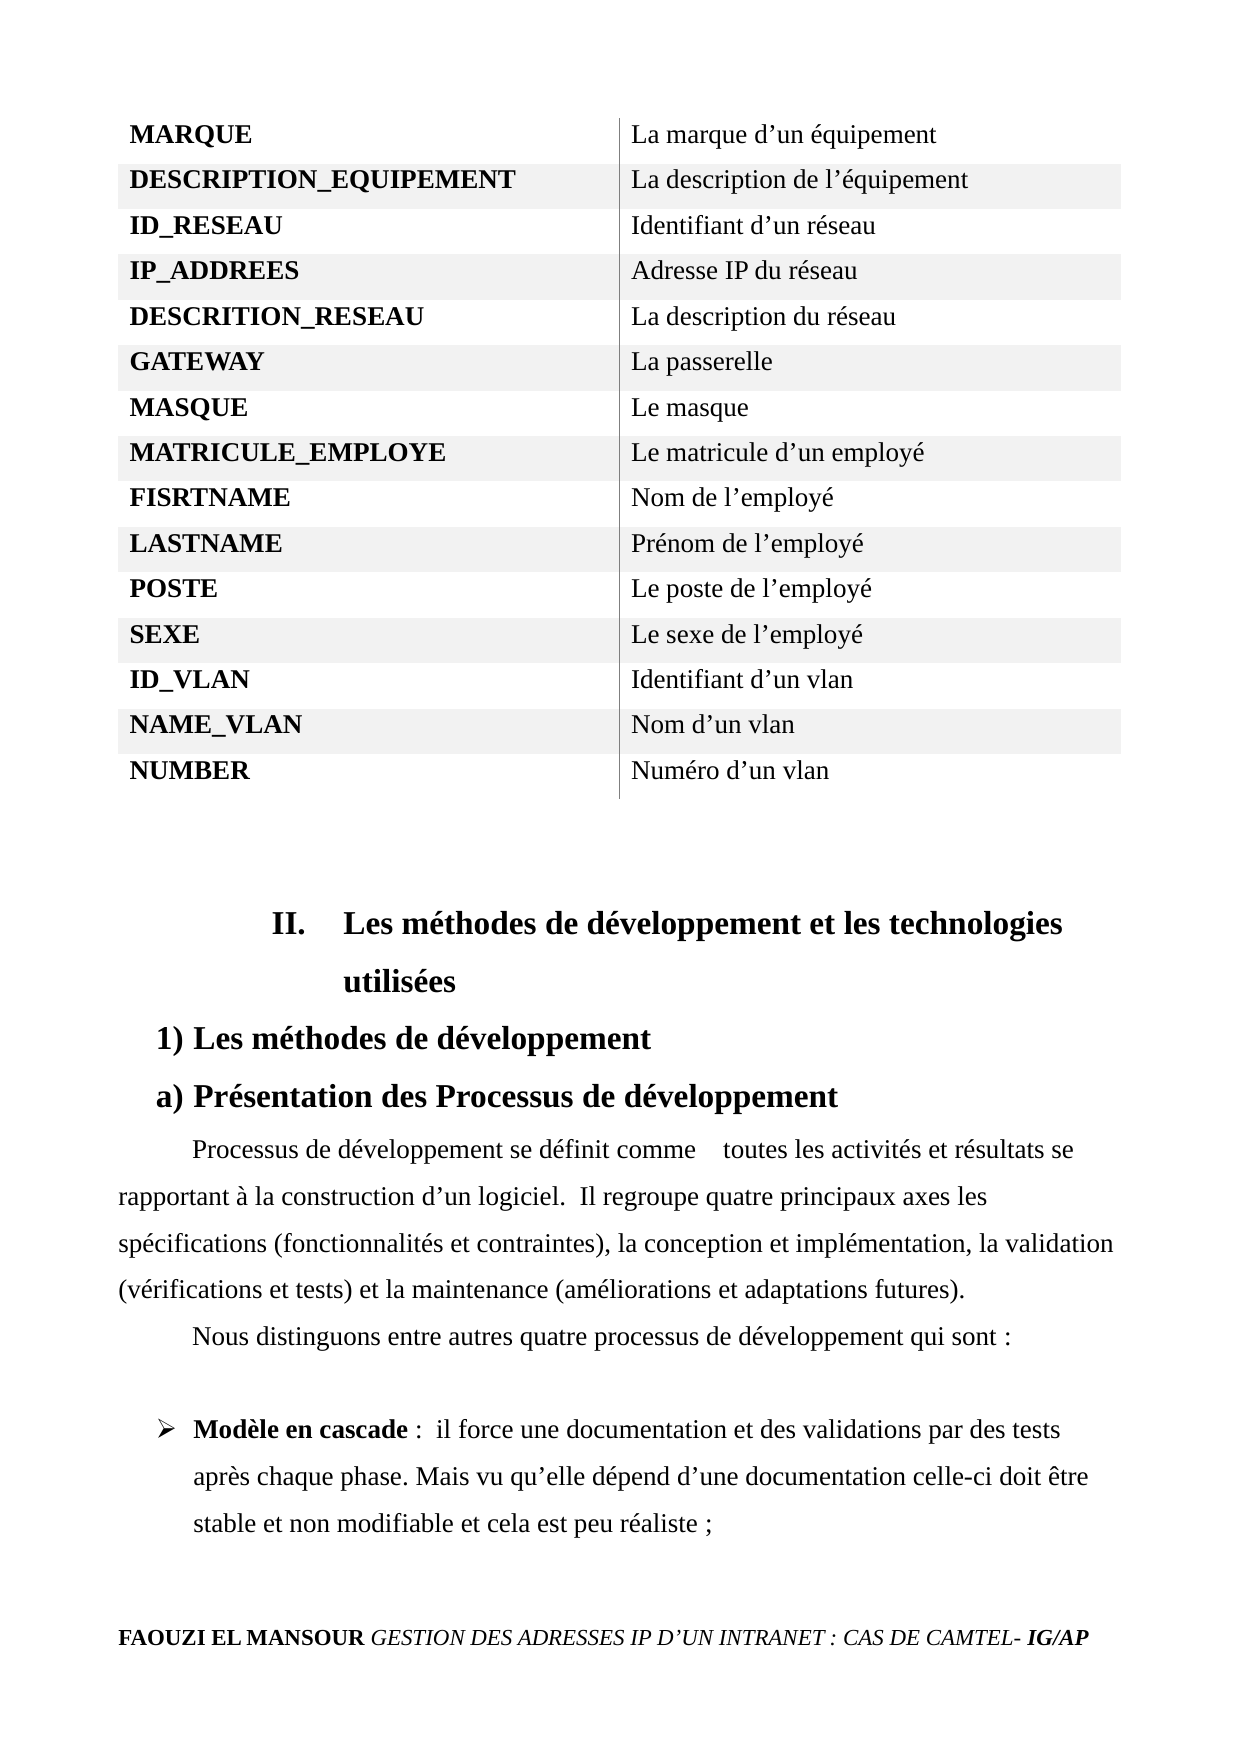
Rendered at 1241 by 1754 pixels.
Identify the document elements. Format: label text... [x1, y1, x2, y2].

table_cell Id_reseau [118, 209, 619, 254]
table_cell Numéro d’un vlan [620, 754, 1121, 799]
table_cell id_vlan [118, 663, 619, 708]
table_cell Le poste de l’employé [620, 572, 1121, 618]
table_cell Prénom de l’employé [620, 527, 1121, 572]
table_cell masque [118, 391, 619, 436]
table_cell lastname [118, 527, 619, 572]
table_cell description_equipement [118, 164, 619, 209]
list Présentation des Processus de développement [156, 1076, 1122, 1114]
list Modèle en cascade : il force une documentation et des validations par des tests après chaque phase. Mais vu qu’elle dépend d’une documentation celle-ci doit être stable et non modifiable et cela est peu réaliste ; [156, 1413, 1122, 1538]
table_cell descrition_reseau [118, 300, 619, 345]
table_cell matricule_employe [118, 436, 619, 481]
table_cell La marque d’un équipement [620, 118, 1121, 163]
table_cell La description du réseau [620, 300, 1121, 345]
table_cell Adresse IP du réseau [620, 254, 1121, 300]
table_cell name_vlan [118, 709, 619, 754]
table_cell Le matricule d’un employé [620, 436, 1121, 481]
table_cell number [118, 754, 619, 799]
table_cell ip_addrees [118, 254, 619, 300]
table_cell Le masque [620, 391, 1121, 436]
table_cell gateway [118, 345, 619, 391]
table_cell poste [118, 572, 619, 618]
table_cell Le sexe de l’employé [620, 618, 1121, 663]
list Les méthodes de développement et les technologies utilisées [306, 903, 1122, 999]
table_cell La passerelle [620, 345, 1121, 391]
table_cell Nom de l’employé [620, 481, 1121, 527]
table_cell La description de l’équipement [620, 164, 1121, 209]
text Processus de développement se définit comme toutes les activités et résultats se rapportant à la construction d’un logiciel. Il regroupe quatre principaux axes les spécifications (fonctionnalités et contraintes), la conception et implémentation, la validation (vérifications et tests) et la maintenance (améliorations et adaptations futures). [118, 1133, 1122, 1305]
table_cell Nom d’un vlan [620, 709, 1121, 754]
table_cell sexe [118, 618, 619, 663]
list Les méthodes de développement [156, 1018, 1122, 1057]
text Nous distinguons entre autres quatre processus de développement qui sont : [118, 1320, 1122, 1351]
table_cell Identifiant d’un vlan [620, 663, 1121, 708]
table_cell Identifiant d’un réseau [620, 209, 1121, 254]
table_cell marque [118, 118, 619, 163]
table_cell fisrtname [118, 481, 619, 527]
